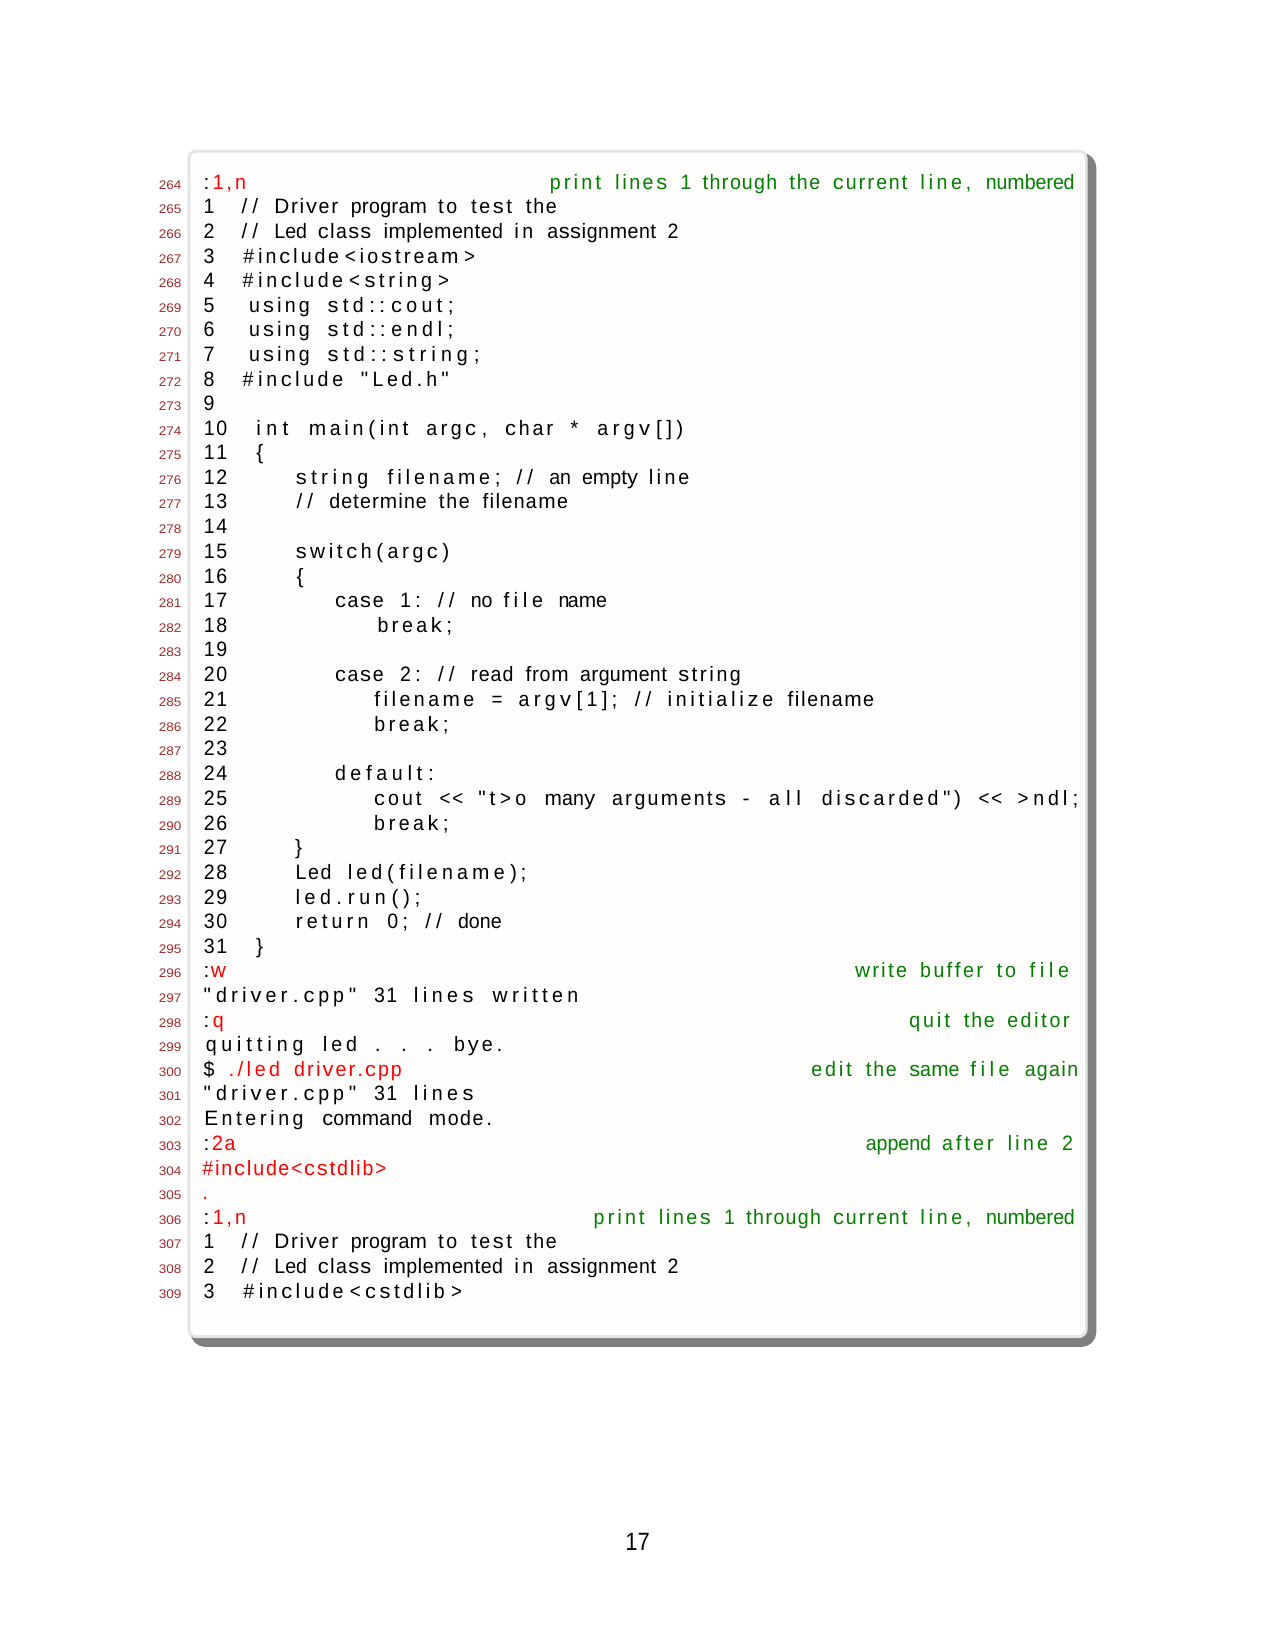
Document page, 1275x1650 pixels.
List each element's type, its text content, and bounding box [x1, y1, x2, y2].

text 305 . [159, 1180, 1188, 1204]
text 266 2 // Led class implemented in assignment 2 267 3 #include<iostream> [159, 219, 683, 267]
text 283 19 [159, 637, 1188, 661]
text 281 17 case 1: // no file name 282 18 break; [159, 588, 607, 637]
text 298 :q quit the editor 299 quitting led . . . bye. [159, 1007, 1078, 1056]
text 278 14 [159, 514, 1188, 538]
text 292 28 Led led(filename); 293 29 led.run(); [159, 860, 533, 908]
text 288 24 default: [159, 761, 1188, 785]
text 276 12 string filename; // an empty line 277 13 // determine the filename [159, 465, 696, 513]
text 306 :1,n print lines 1 through current line, numbered 307 1 // Driver program to test the [159, 1205, 1078, 1253]
text 279 15 switch(argc) 280 16 { [159, 539, 455, 587]
text 268 4 #include<string> 269 5 using std::cout; 270 6 using std::endl; 271 7 using std::string; 272 8 #include "Led.h" 273 9 [159, 268, 482, 415]
text 287 23 [159, 736, 1188, 760]
text 296 :w write buffer to file 297 "driver.cpp" 31 lines written [159, 958, 1078, 1007]
text 285 21 filename = argv[1]; // initialize filename 286 22 break; [159, 687, 879, 736]
text 308 2 // Led class implemented in assignment 2 309 3 #include<cstdlib> [159, 1254, 683, 1302]
text 302 Entering command mode. [159, 1106, 1188, 1130]
text 300 $ ./led driver.cpp edit the same file again 301 "driver.cpp" 31 lines [159, 1057, 1078, 1105]
text 274 10 int main(int argc, char * argv[]) 275 11 { [159, 416, 690, 464]
text 294 30 return 0; // done 295 31 } [159, 909, 507, 958]
text 284 20 case 2: // read from argument string [159, 662, 1188, 686]
text 17 [625, 1527, 1188, 1556]
text 264 :1,n print lines 1 through the current line, numbered 265 1 // Driver program to test the [159, 170, 1078, 218]
text 291 27 } [159, 835, 1188, 859]
text 289 25 cout << "t>o many arguments - all discarded") << >ndl; 290 26 break; [159, 786, 1083, 834]
text 303 :2a append after line 2 304 #include<cstdlib> [159, 1131, 1078, 1179]
